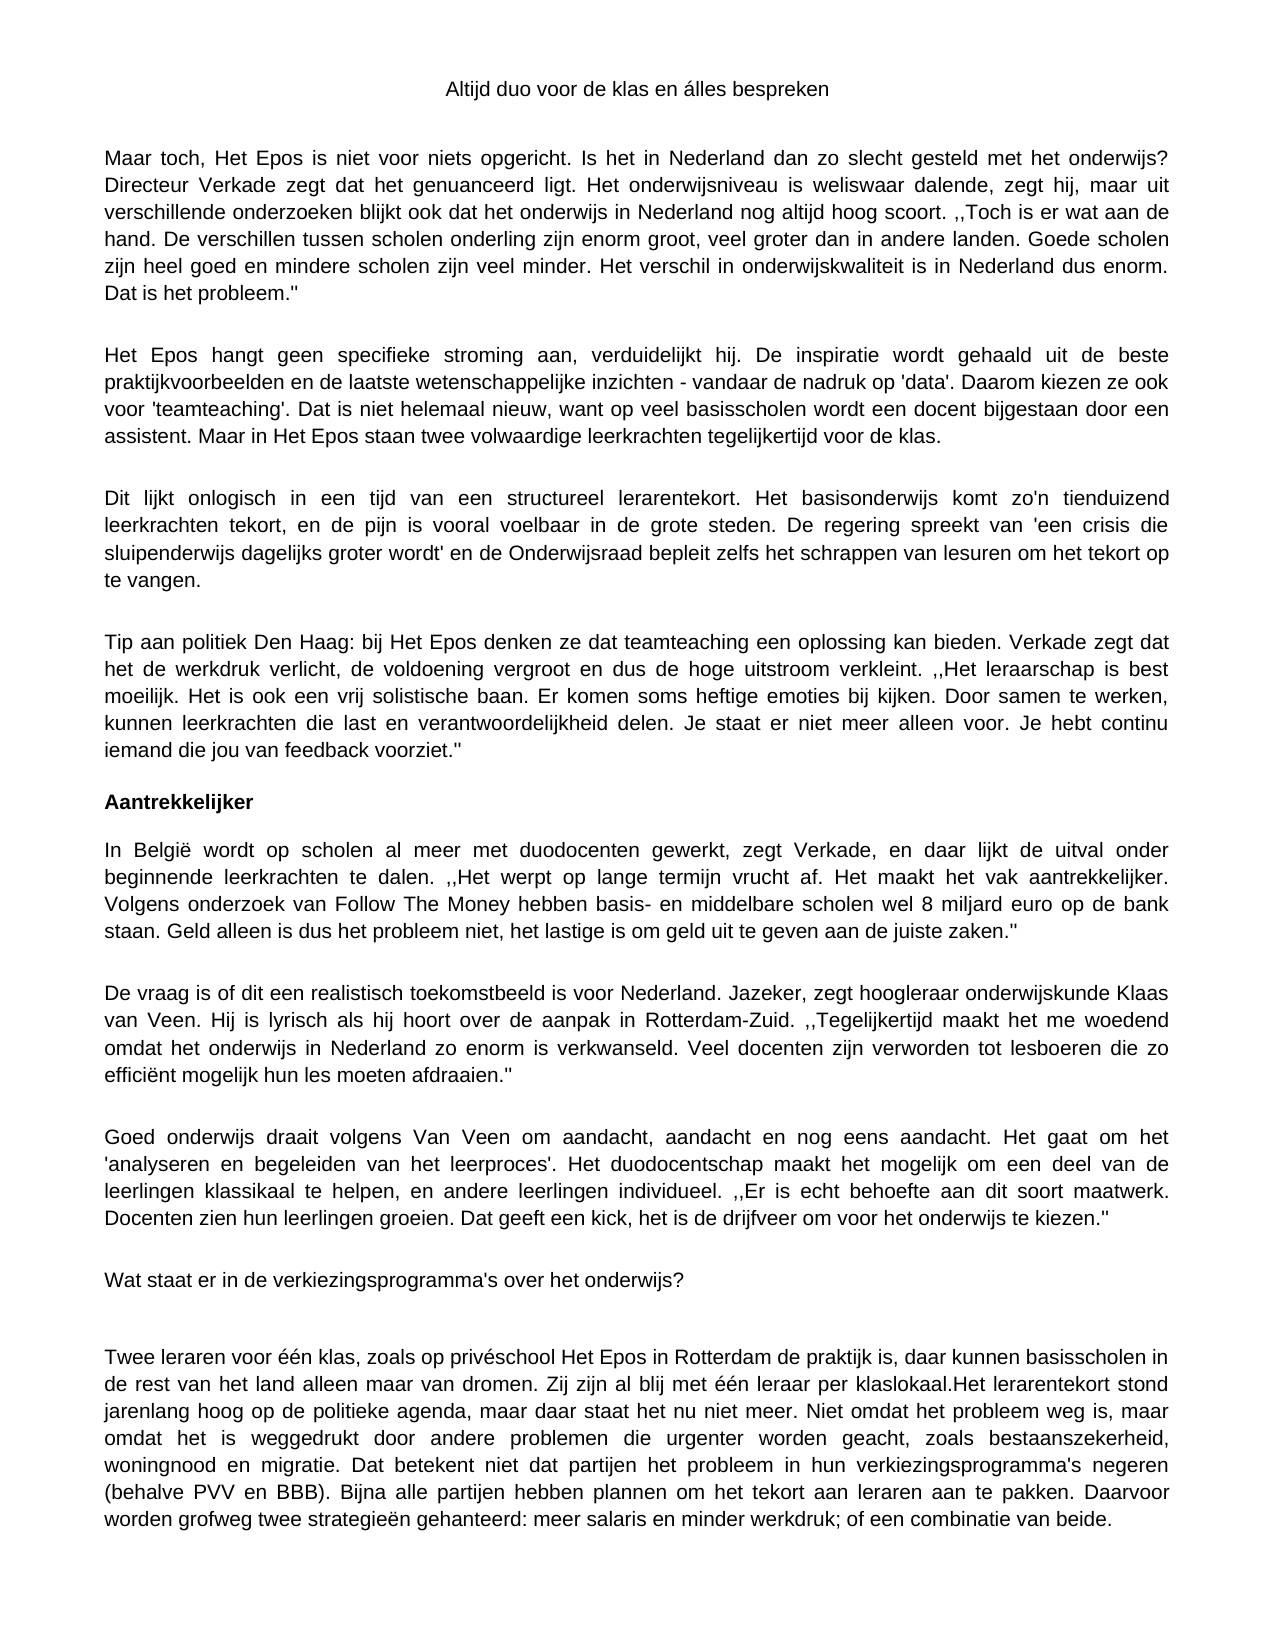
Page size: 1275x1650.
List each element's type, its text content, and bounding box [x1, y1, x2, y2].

text Twee leraren voor één klas, zoals op privéschool Het Epos in Rotterdam de praktijk is, daar kunnen basisscholen in de rest van het land alleen maar van dromen. Zij zijn al blij met één leraar per klaslokaal.Het lerarentekort stond jarenlang hoog op de politieke agenda, maar daar staat het nu niet meer. Niet omdat het probleem weg is, maar omdat het is weggedrukt door andere problemen die urgenter worden geacht, zoals bestaanszekerheid, woningnood en migratie. Dat betekent niet dat partijen het probleem in hun verkiezingsprogramma's negeren (behalve PVV en BBB). Bijna alle partijen hebben plannen om het tekort aan leraren aan te pakken. Daarvoor worden grofweg twee strategieën gehanteerd: meer salaris en minder werkdruk; of een combinatie van beide. [104, 1341, 1171, 1531]
text De vraag is of dit een realistisch toekomstbeeld is voor Nederland. Jazeker, zegt hoogleraar onderwijskunde Klaas van Veen. Hij is lyrisch als hij hoort over de aanpak in Rotterdam-Zuid. ,,Tegelijkertijd maakt het me woedend omdat het onderwijs in Nederland zo enorm is verkwanseld. Veel docenten zijn verworden tot lesboeren die zo efficiënt mogelijk hun les moeten afdraaien.'' [104, 978, 1171, 1086]
text In België wordt op scholen al meer met duodocenten gewerkt, zegt Verkade, en daar lijkt de uitval onder beginnende leerkrachten te dalen. ,,Het werpt op lange termijn vrucht af. Het maakt het vak aantrekkelijker. Volgens onderzoek van Follow The Money hebben basis- en middelbare scholen wel 8 miljard euro op de bank staan. Geld alleen is dus het probleem niet, het lastige is om geld uit te geven aan de juiste zaken.'' [104, 835, 1171, 943]
text Aantrekkelijker [104, 787, 1171, 814]
text Maar toch, Het Epos is niet voor niets opgericht. Is het in Nederland dan zo slecht gesteld met het onderwijs? Directeur Verkade zegt dat het genuanceerd ligt. Het onderwijsniveau is weliswaar dalende, zegt hij, maar uit verschillende onderzoeken blijkt ook dat het onderwijs in Nederland nog altijd hoog scoort. ,,Toch is er wat aan de hand. De verschillen tussen scholen onderling zijn enorm groot, veel groter dan in andere landen. Goede scholen zijn heel goed en mindere scholen zijn veel minder. Het verschil in onderwijskwaliteit is in Nederland dus enorm. Dat is het probleem.'' [104, 142, 1171, 305]
text Tip aan politiek Den Haag: bij Het Epos denken ze dat teamteaching een oplossing kan bieden. Verkade zegt dat het de werkdruk verlicht, de voldoening vergroot en dus de hoge uitstroom verkleint. ,,Het leraarschap is best moeilijk. Het is ook een vrij solistische baan. Er komen soms heftige emoties bij kijken. Door samen te werken, kunnen leerkrachten die last en verantwoordelijkheid delen. Je staat er niet meer alleen voor. Je hebt continu iemand die jou van feedback voorziet.'' [104, 626, 1171, 762]
text Goed onderwijs draait volgens Van Veen om aandacht, aandacht en nog eens aandacht. Het gaat om het 'analyseren en begeleiden van het leerproces'. Het duodocentschap maakt het mogelijk om een deel van de leerlingen klassikaal te helpen, en andere leerlingen individueel. ,,Er is echt behoefte aan dit soort maatwerk. Docenten zien hun leerlingen groeien. Dat geeft een kick, het is de drijfveer om voor het onderwijs te kiezen.'' [104, 1121, 1171, 1230]
text Wat staat er in de verkiezingsprogramma's over het onderwijs? [104, 1265, 1171, 1292]
text Dit lijkt onlogisch in een tijd van een structureel lerarentekort. Het basisonderwijs komt zo'n tienduizend leerkrachten tekort, en de pijn is vooral voelbaar in de grote steden. De regering spreekt van 'een crisis die sluipenderwijs dagelijks groter wordt' en de Onderwijsraad bepleit zelfs het schrappen van lesuren om het tekort op te vangen. [104, 483, 1171, 591]
text Het Epos hangt geen specifieke stroming aan, verduidelijkt hij. De inspiratie wordt gehaald uit de beste praktijkvoorbeelden en de laatste wetenschappelijke inzichten - vandaar de nadruk op 'data'. Daarom kiezen ze ook voor 'teamteaching'. Dat is niet helemaal nieuw, want op veel basisscholen wordt een docent bijgestaan door een assistent. Maar in Het Epos staan twee volwaardige leerkrachten tegelijkertijd voor de klas. [104, 340, 1171, 448]
